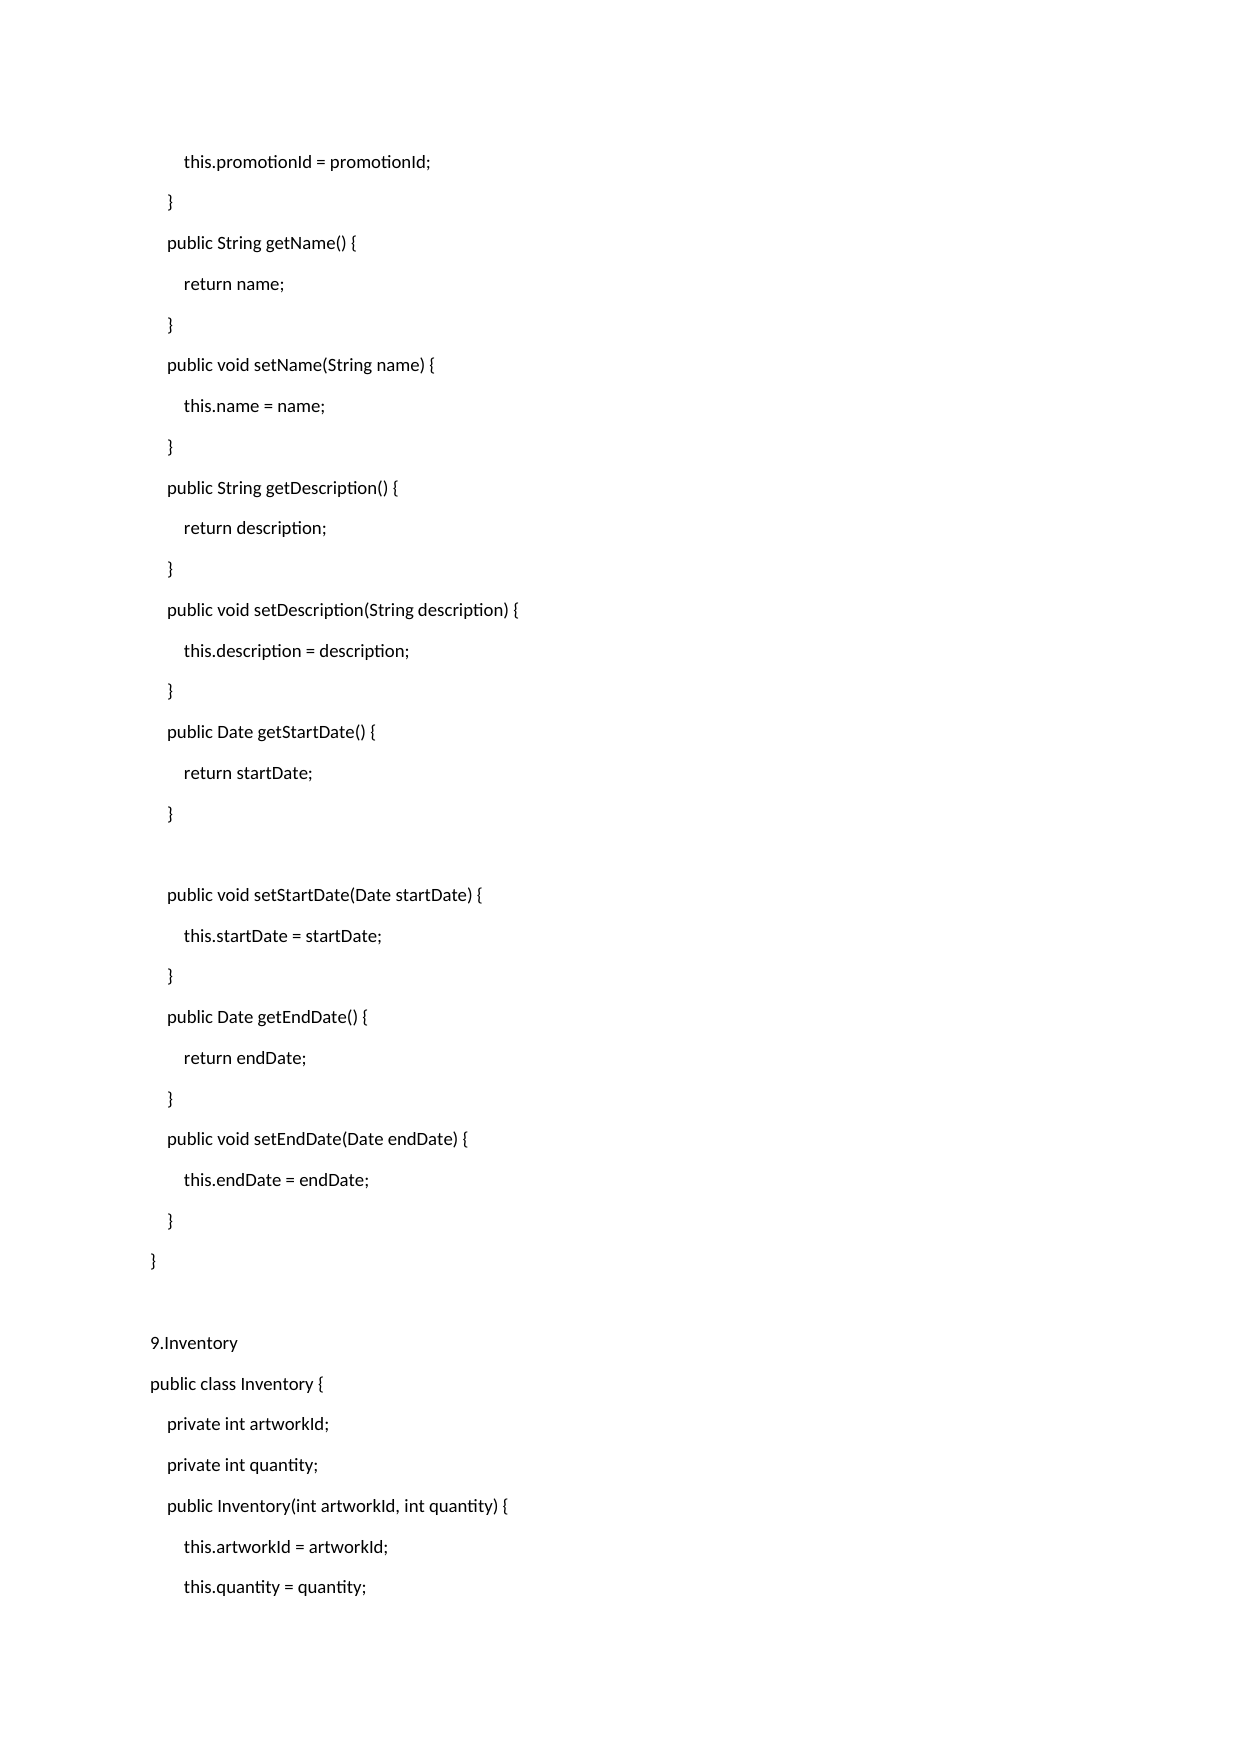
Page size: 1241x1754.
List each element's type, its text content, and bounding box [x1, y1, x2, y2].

text return startDate; [150, 761, 1090, 784]
text } [150, 964, 1090, 987]
text public void setEndDate(Date endDate) { [150, 1127, 1090, 1150]
text this.promotionId = promotionId; [150, 150, 1090, 173]
text public class Inventory { [150, 1372, 1090, 1395]
text } [150, 435, 1090, 458]
text public void setDescription(String description) { [150, 598, 1090, 621]
text public Date getStartDate() { [150, 720, 1090, 743]
text public void setName(String name) { [150, 354, 1090, 377]
text } [150, 191, 1090, 214]
text } [150, 1250, 1090, 1273]
text public Date getEndDate() { [150, 1005, 1090, 1028]
text private int quantity; [150, 1453, 1090, 1476]
text return endDate; [150, 1046, 1090, 1069]
text this.startDate = startDate; [150, 924, 1090, 947]
text } [150, 557, 1090, 580]
text public String getName() { [150, 231, 1090, 254]
text this.artworkId = artworkId; [150, 1535, 1090, 1558]
text } [150, 1087, 1090, 1110]
text return name; [150, 272, 1090, 295]
text 9.Inventory [150, 1331, 1090, 1354]
text this.name = name; [150, 394, 1090, 417]
text private int artworkId; [150, 1413, 1090, 1436]
text } [150, 313, 1090, 336]
text public Inventory(int artworkId, int quantity) { [150, 1494, 1090, 1517]
text return description; [150, 517, 1090, 539]
text public void setStartDate(Date startDate) { [150, 883, 1090, 906]
text public String getDescription() { [150, 476, 1090, 499]
text this.endDate = endDate; [150, 1168, 1090, 1191]
text this.description = description; [150, 639, 1090, 662]
text this.quantity = quantity; [150, 1576, 1090, 1598]
text } [150, 679, 1090, 702]
text } [150, 802, 1090, 824]
text } [150, 1209, 1090, 1232]
